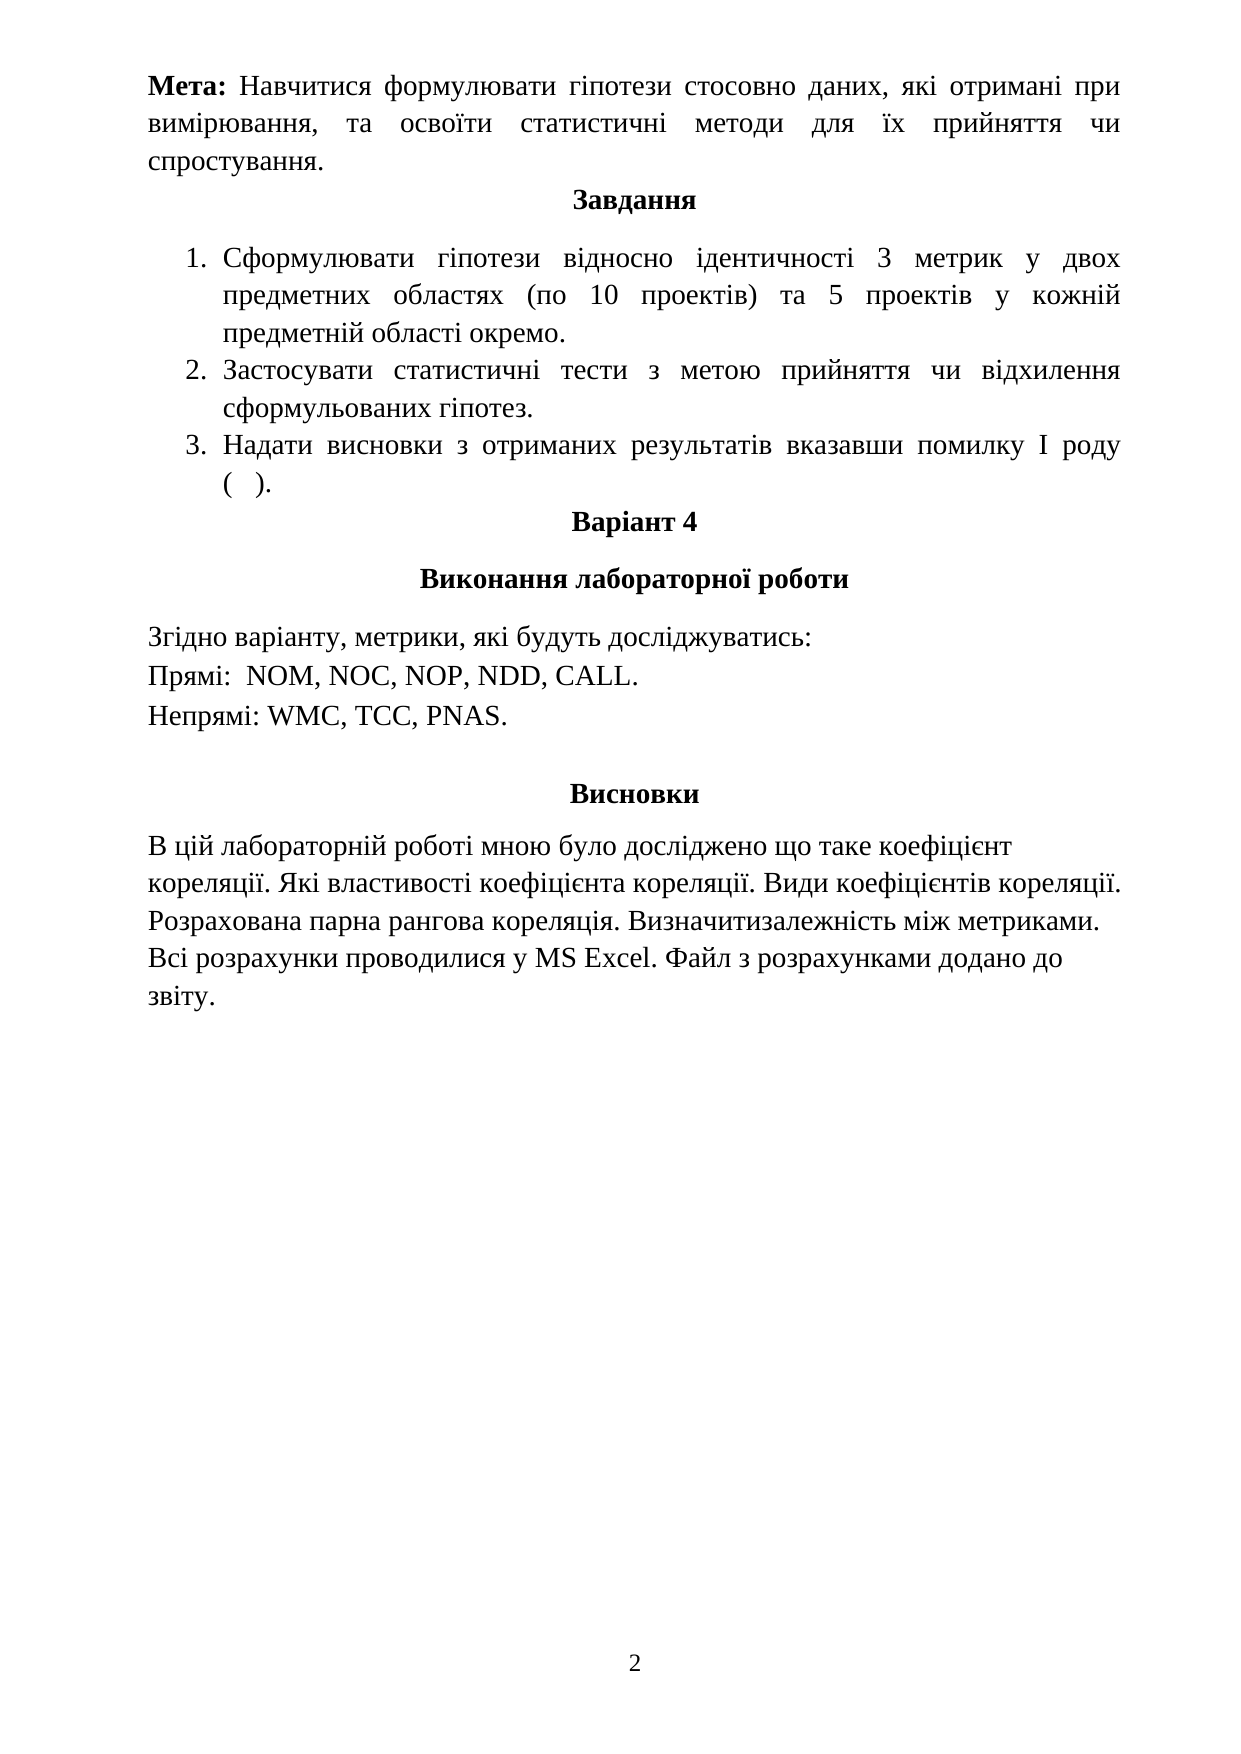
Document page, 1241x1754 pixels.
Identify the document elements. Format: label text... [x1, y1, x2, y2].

subtitle Завдання [148, 182, 1121, 216]
list Надати висновки з отриманих результатів вказавши помилку І роду (𝛼). [185, 427, 1121, 498]
subtitle Висновки [148, 776, 1121, 809]
text Прямі: NOM, NOC, NOP, NDD, CALL. [148, 658, 1121, 692]
text В цій лабораторній роботі мною було досліджено що таке коефіцієнт кореляції. Які властивості коефіцієнта кореляції. Види коефіцієнтів кореляції. Розрахована парна рангова кореляція. Визначитизалежність між метриками. Всі розрахунки проводилися у MS Excel. Файл з розрахунками додано до звіту. [148, 828, 1132, 1011]
subtitle Варіант 4 [148, 504, 1121, 537]
list Сформулювати гіпотези відносно ідентичності 3 метрик у двох предметних областях (по 10 проектів) та 5 проектів у кожній предметній області окремо. [185, 240, 1121, 348]
list Застосувати статистичні тести з метою прийняття чи відхилення сформульованих гіпотез. [185, 352, 1121, 423]
text Згідно варіанту, метрики, які будуть досліджуватись:  [148, 619, 1121, 653]
subtitle Виконання лабораторної роботи [148, 562, 1121, 595]
text Непрямі: WMC, TCC, PNAS. [148, 698, 1121, 731]
text Мета: Навчитися формулювати гіпотези стосовно даних, які отримані при вимірювання, та освоїти статистичні методи для їх прийняття чи спростування. [148, 68, 1121, 176]
